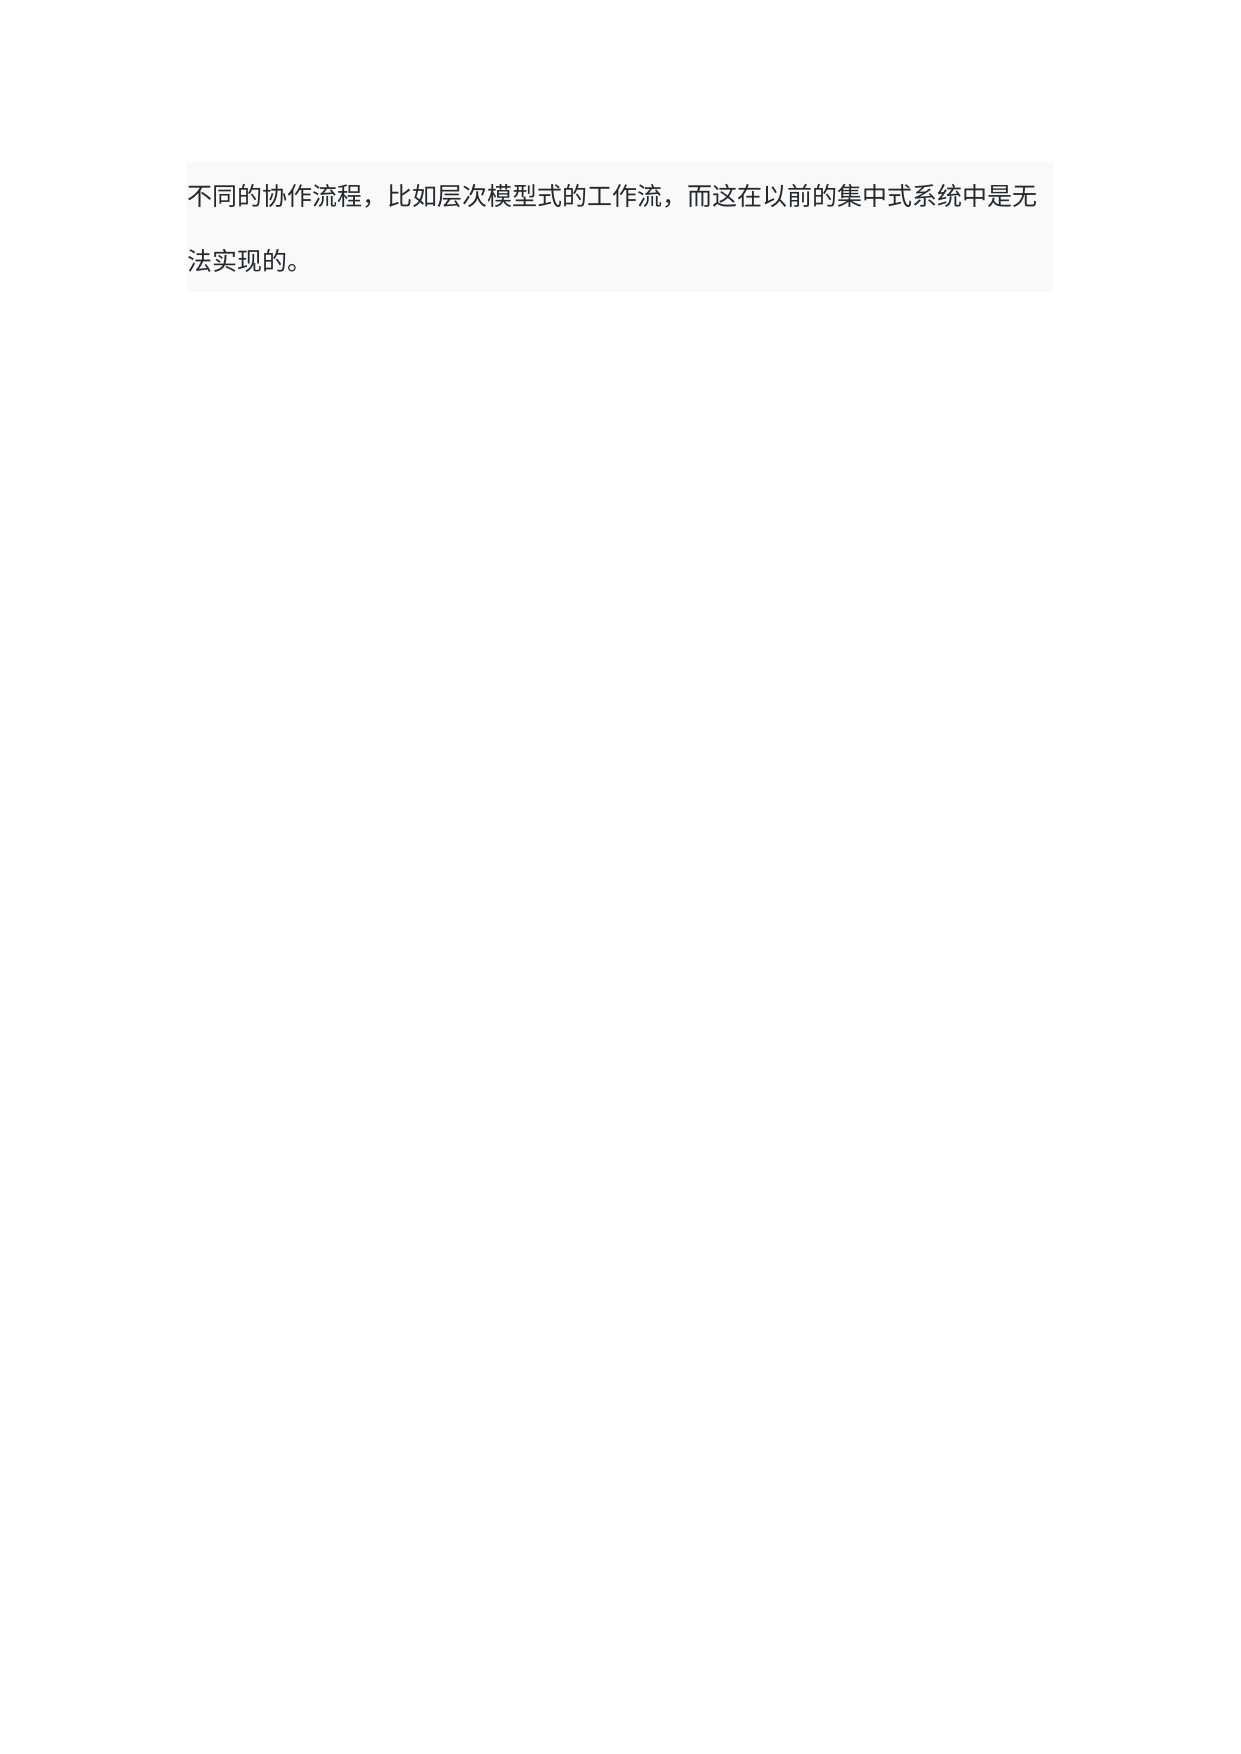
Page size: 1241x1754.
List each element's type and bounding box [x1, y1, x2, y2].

text [187, 162, 1053, 292]
